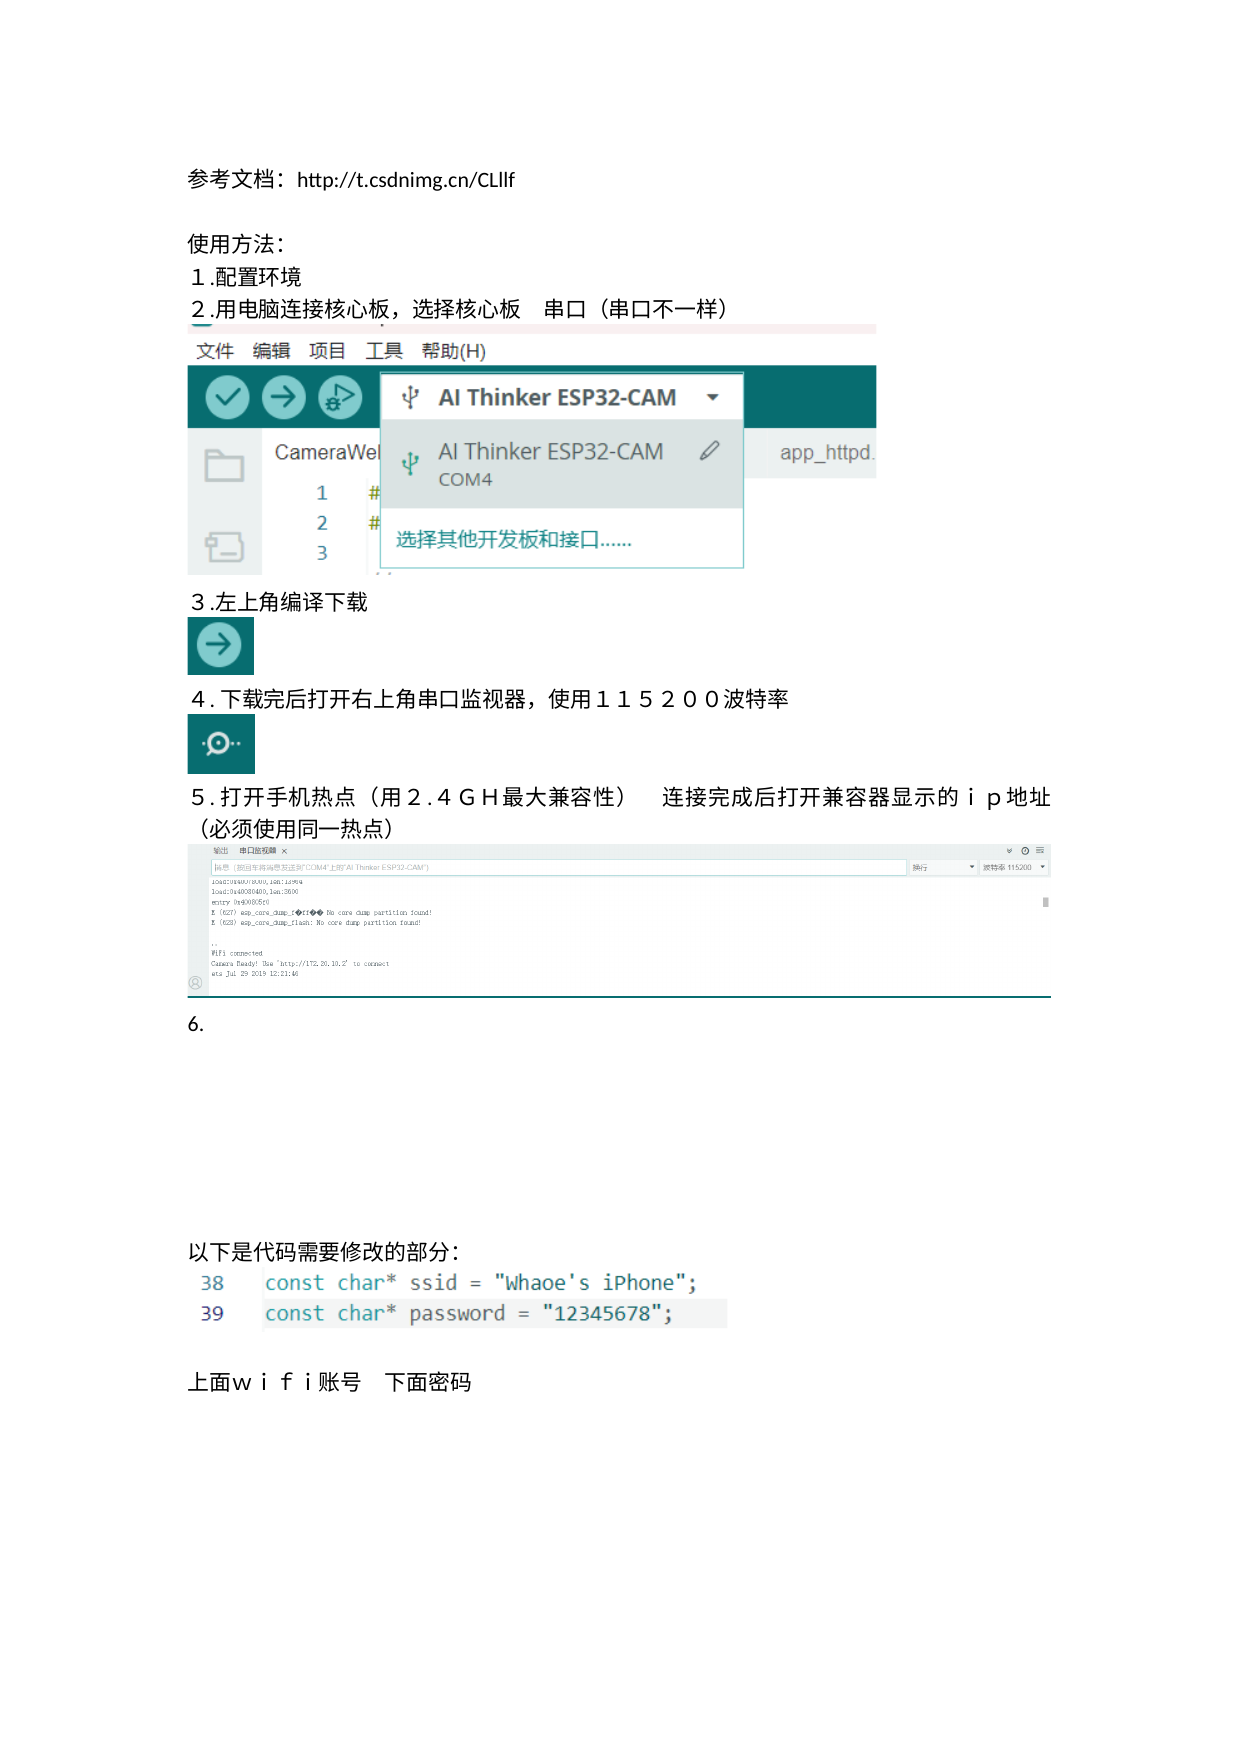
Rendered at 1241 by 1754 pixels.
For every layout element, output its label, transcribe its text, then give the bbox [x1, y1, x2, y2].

picture [187, 617, 254, 675]
picture [187, 844, 1051, 998]
text １.配置环境 [187, 259, 1053, 292]
text 上面ｗｉｆｉ账号 下面密码 [187, 1364, 1053, 1397]
text 参考文档：http://t.csdnimg.cn/CLllf [187, 162, 1053, 194]
picture [187, 714, 255, 774]
picture [187, 1267, 728, 1332]
list 下载完后打开右上角串口监视器，使用１１５２００波特率 [187, 682, 1053, 714]
text ２.用电脑连接核心板，选择核心板 串口（串口不一样） [187, 292, 1053, 324]
text ３.左上角编译下载 [187, 584, 1053, 617]
text 6. [187, 1007, 1053, 1039]
text 使用方法： [187, 227, 1053, 259]
text 以下是代码需要修改的部分： [187, 1234, 1053, 1267]
list 打开手机热点（用２.４ＧＨ最大兼容性） 连接完成后打开兼容器显示的ｉｐ地址（必须使用同一热点） [187, 779, 1053, 844]
picture [187, 324, 877, 575]
